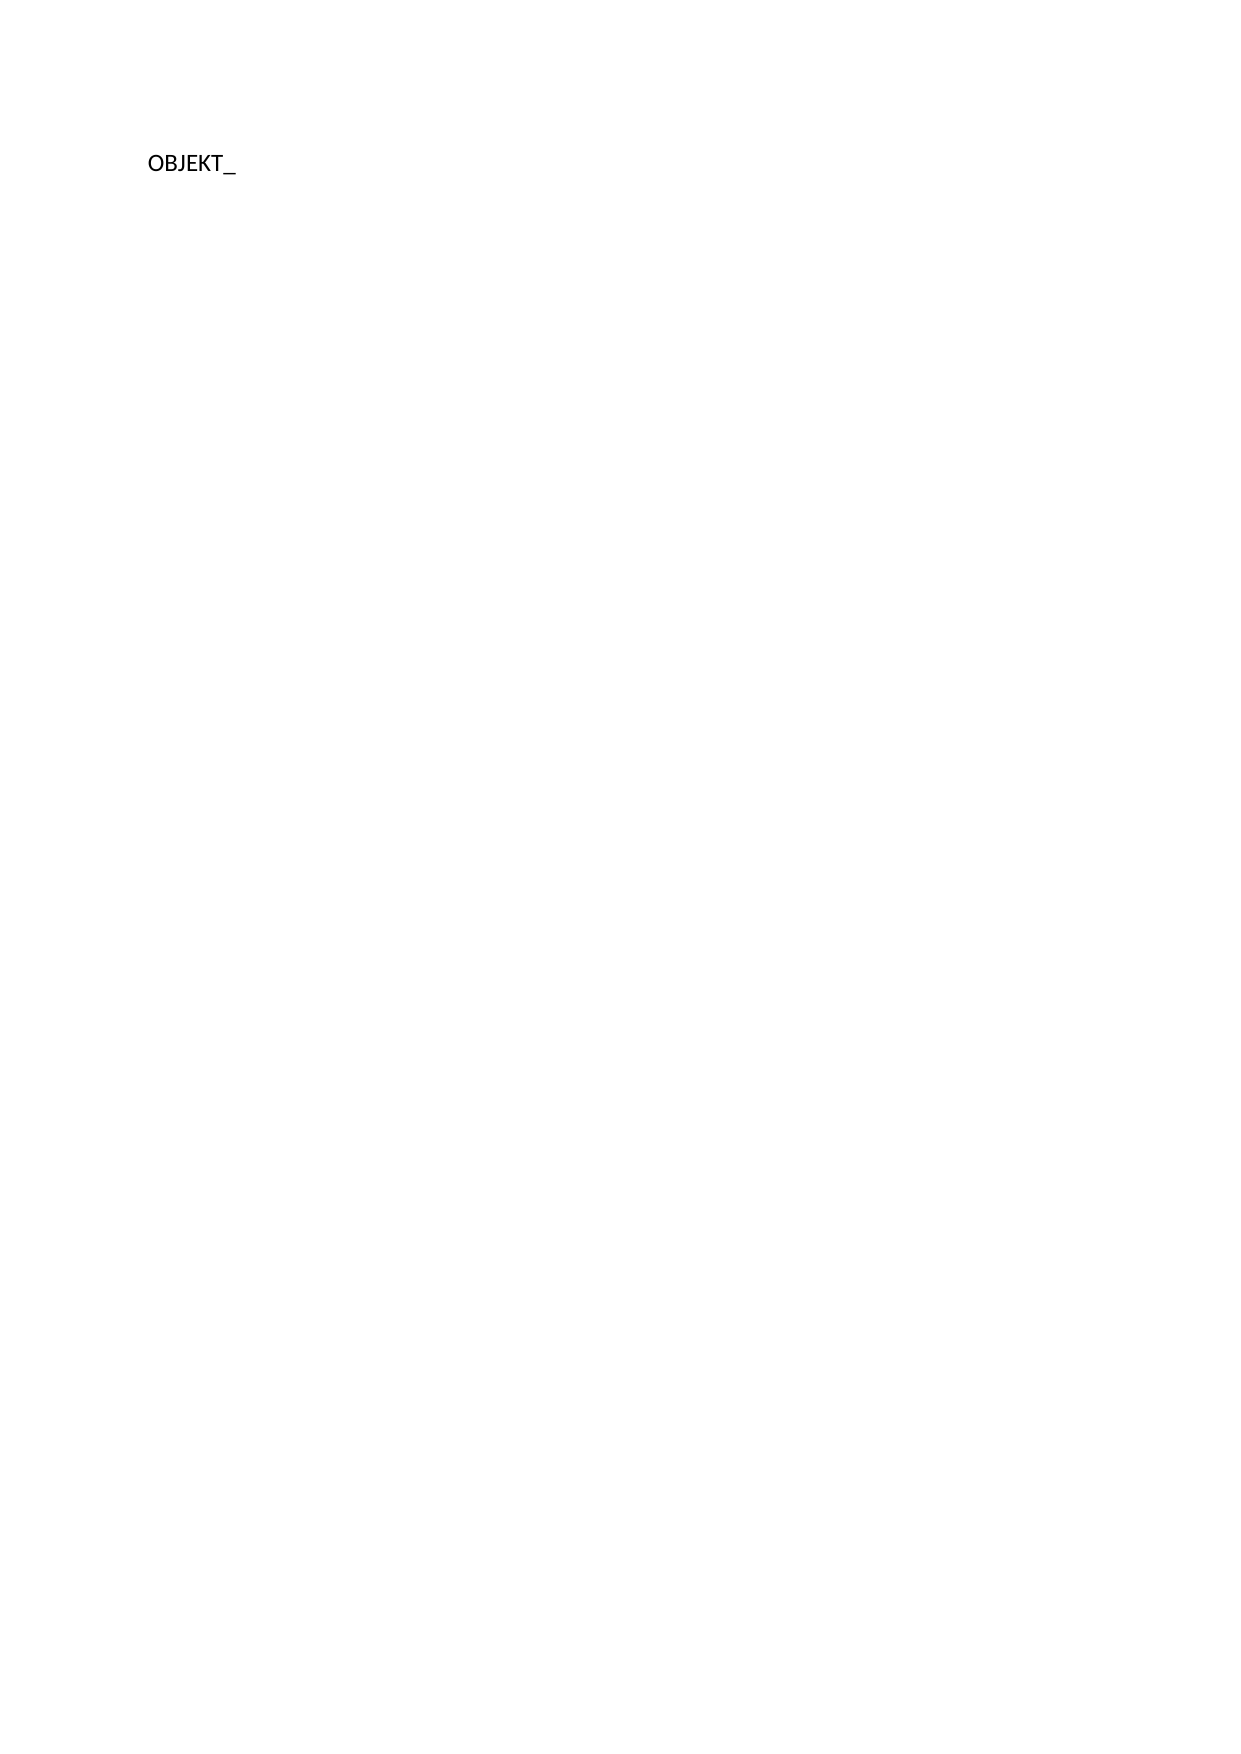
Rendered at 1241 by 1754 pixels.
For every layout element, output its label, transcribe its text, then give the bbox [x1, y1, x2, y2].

text OBJEKT_ [148, 148, 1093, 178]
